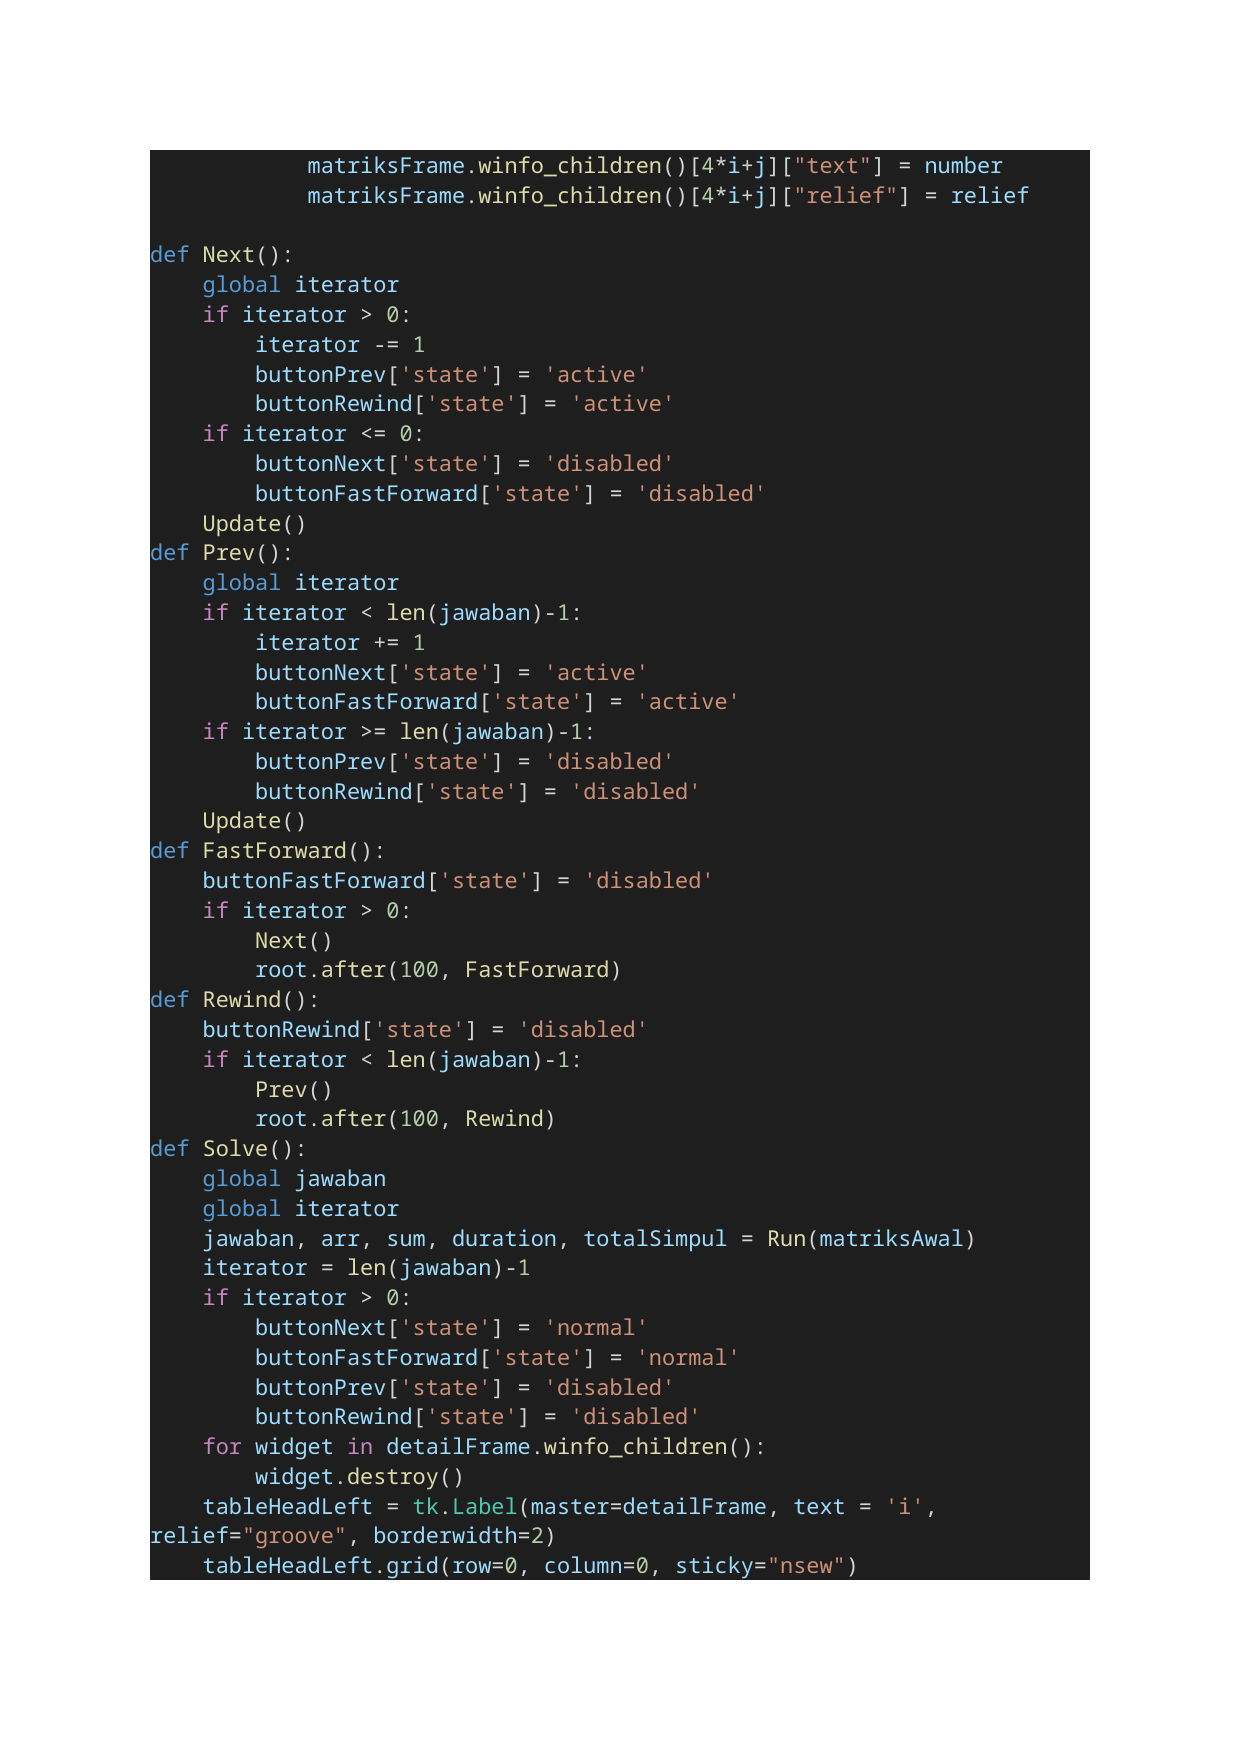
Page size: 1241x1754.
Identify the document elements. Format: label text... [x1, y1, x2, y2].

text iterator += 1 [150, 627, 1090, 656]
text for widget in detailFrame.winfo_children(): [150, 1431, 1090, 1461]
text jawaban, arr, sum, duration, totalSimpul = Run(matriksAwal) [150, 1222, 1090, 1252]
text iterator -= 1 [150, 329, 1090, 358]
text tableHeadLeft = tk.Label(master=detailFrame, text = 'i', relief="groove", borderwidth=2) [150, 1491, 1090, 1550]
text global jawaban [150, 1163, 1090, 1193]
text if iterator > 0: [150, 895, 1090, 924]
text root.after(100, Rewind) [150, 1103, 1090, 1133]
text def FastForward(): [150, 835, 1090, 865]
text widget.destroy() [150, 1461, 1090, 1491]
text root.after(100, FastForward) [150, 954, 1090, 984]
text if iterator >= len(jawaban)-1: [150, 716, 1090, 746]
text if iterator < len(jawaban)-1: [150, 1044, 1090, 1073]
text global iterator [150, 567, 1090, 597]
text buttonFastForward['state'] = 'normal' [150, 1342, 1090, 1371]
text def Next(): [150, 239, 1090, 269]
text buttonRewind['state'] = 'active' [150, 388, 1090, 418]
text buttonPrev['state'] = 'disabled' [150, 1371, 1090, 1401]
text if iterator > 0: [150, 299, 1090, 329]
text Update() [150, 805, 1090, 835]
text buttonRewind['state'] = 'disabled' [150, 1401, 1090, 1431]
text def Rewind(): [150, 984, 1090, 1014]
text buttonRewind['state'] = 'disabled' [150, 1014, 1090, 1044]
text def Solve(): [150, 1133, 1090, 1163]
text Next() [150, 924, 1090, 954]
text buttonPrev['state'] = 'disabled' [150, 746, 1090, 776]
text buttonFastForward['state'] = 'disabled' [150, 865, 1090, 895]
text buttonNext['state'] = 'active' [150, 656, 1090, 686]
text if iterator > 0: [150, 1282, 1090, 1312]
text iterator = len(jawaban)-1 [150, 1252, 1090, 1282]
text Update() [150, 507, 1090, 537]
text def Prev(): [150, 537, 1090, 567]
text tableHeadLeft.grid(row=0, column=0, sticky="nsew") [150, 1550, 1090, 1580]
text matriksFrame.winfo_children()[4*i+j]["text"] = number [150, 150, 1090, 180]
text buttonPrev['state'] = 'active' [150, 358, 1090, 388]
text matriksFrame.winfo_children()[4*i+j]["relief"] = relief [150, 180, 1090, 209]
text buttonFastForward['state'] = 'active' [150, 686, 1090, 716]
text buttonFastForward['state'] = 'disabled' [150, 478, 1090, 507]
text global iterator [150, 1193, 1090, 1222]
text global iterator [150, 269, 1090, 299]
text buttonRewind['state'] = 'disabled' [150, 776, 1090, 805]
text buttonNext['state'] = 'normal' [150, 1312, 1090, 1342]
text Prev() [150, 1073, 1090, 1103]
text if iterator < len(jawaban)-1: [150, 597, 1090, 627]
text if iterator <= 0: [150, 418, 1090, 448]
text buttonNext['state'] = 'disabled' [150, 448, 1090, 478]
